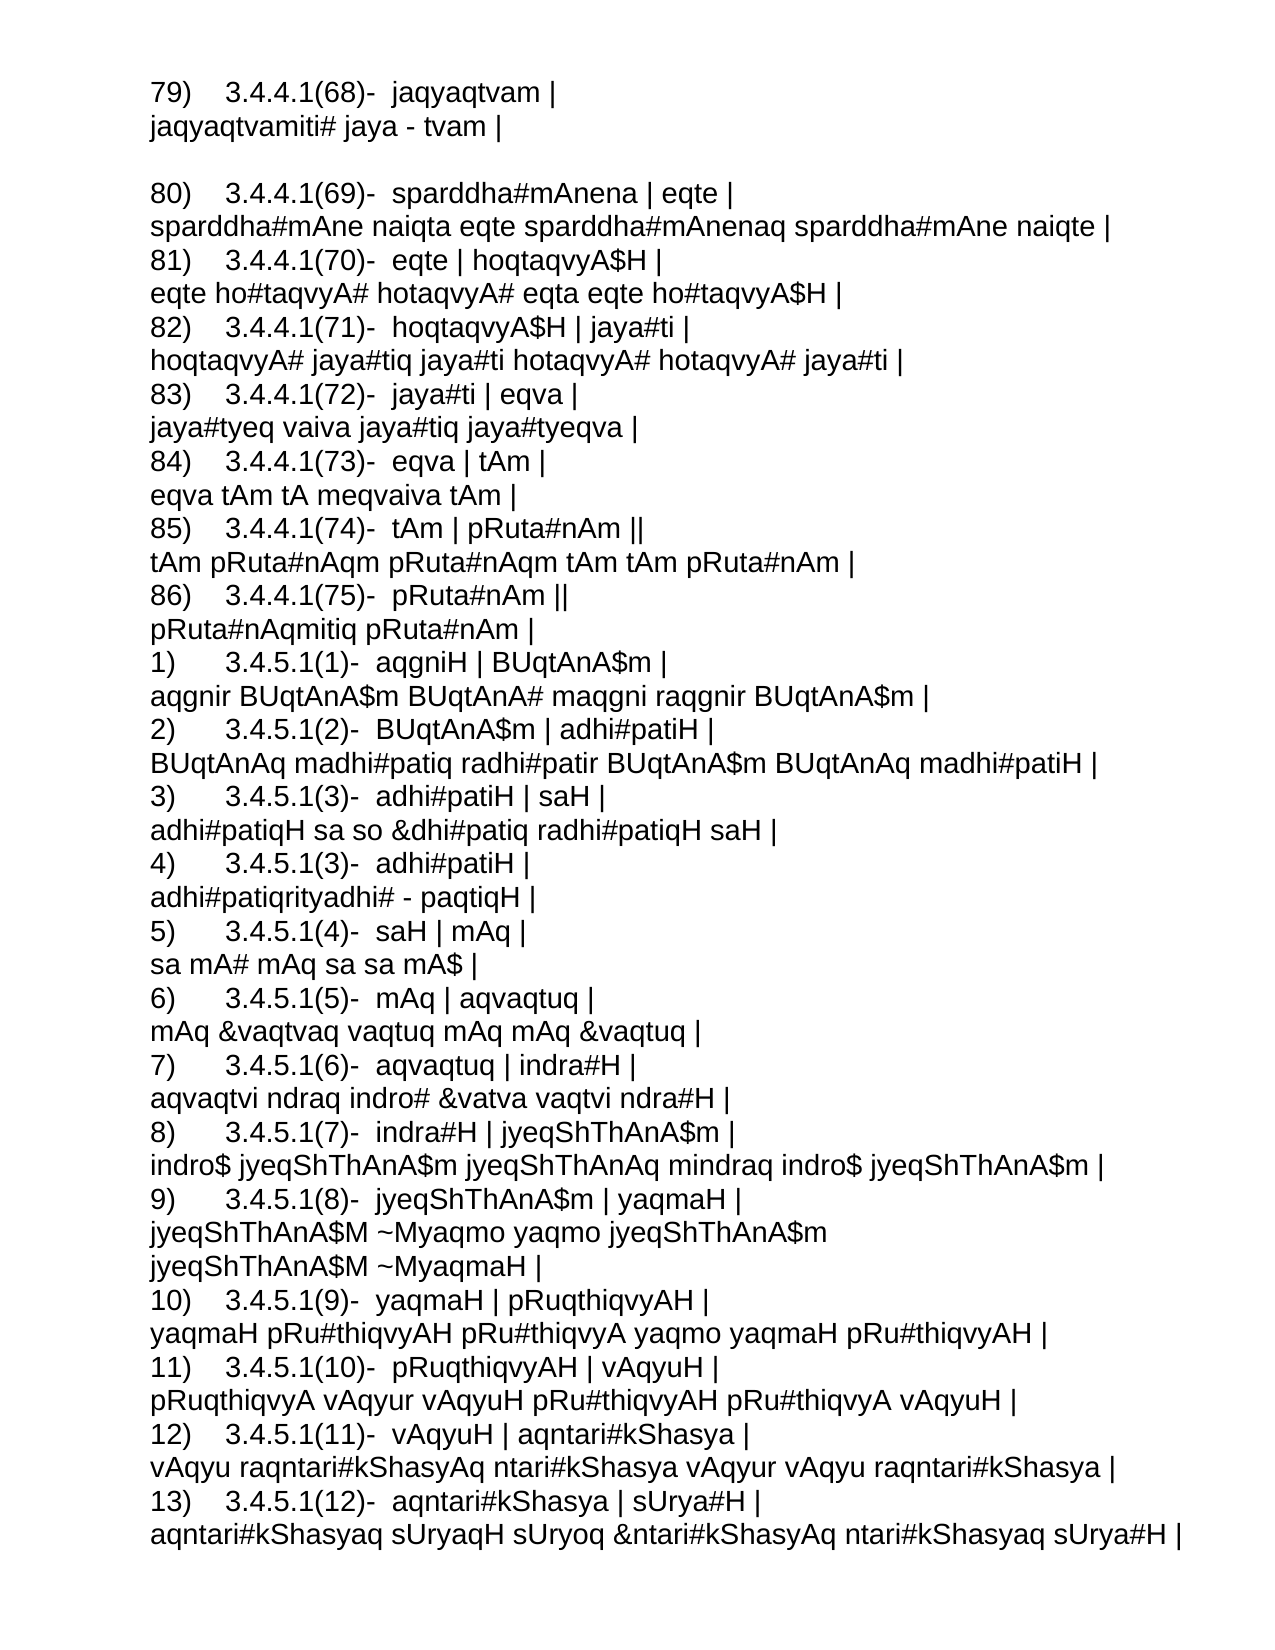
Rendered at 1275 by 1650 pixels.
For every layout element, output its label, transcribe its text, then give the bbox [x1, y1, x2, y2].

text pRuqthiqvyA vAqyur vAqyuH pRu#thiqvyAH pRu#thiqvyA vAqyuH | [150, 1383, 1200, 1417]
text 2) 3.4.5.1(2)- BUqtAnA$m | adhi#patiH | [150, 712, 1200, 746]
text aqgnir BUqtAnA$m BUqtAnA# maqgni raqgnir BUqtAnA$m | [150, 679, 1200, 712]
text tAm pRuta#nAqm pRuta#nAqm tAm tAm pRuta#nAm | [150, 544, 1200, 578]
text vAqyu raqntari#kShasyAq ntari#kShasya vAqyur vAqyu raqntari#kShasya | [150, 1450, 1200, 1484]
text 82) 3.4.4.1(71)- hoqtaqvyA$H | jaya#ti | [150, 310, 1200, 343]
text hoqtaqvyA# jaya#tiq jaya#ti hotaqvyA# hotaqvyA# jaya#ti | [150, 343, 1200, 377]
text mAq &vaqtvaq vaqtuq mAq mAq &vaqtuq | [150, 1014, 1200, 1048]
text 13) 3.4.5.1(12)- aqntari#kShasya | sUrya#H | [150, 1484, 1200, 1517]
text yaqmaH pRu#thiqvyAH pRu#thiqvyA yaqmo yaqmaH pRu#thiqvyAH | [150, 1316, 1200, 1349]
text 9) 3.4.5.1(8)- jyeqShThAnA$m | yaqmaH | [150, 1182, 1200, 1215]
text 85) 3.4.4.1(74)- tAm | pRuta#nAm || [150, 511, 1200, 544]
text 3) 3.4.5.1(3)- adhi#patiH | saH | [150, 779, 1200, 813]
text adhi#patiqH sa so &dhi#patiq radhi#patiqH saH | [150, 813, 1200, 846]
text sparddha#mAne naiqta eqte sparddha#mAnenaq sparddha#mAne naiqte | [150, 209, 1200, 243]
text aqvaqtvi ndraq indro# &vatva vaqtvi ndra#H | [150, 1081, 1200, 1115]
text 5) 3.4.5.1(4)- saH | mAq | [150, 913, 1200, 947]
text 79) 3.4.4.1(68)- jaqyaqtvam | [150, 75, 1200, 108]
text eqva tAm tA meqvaiva tAm | [150, 477, 1200, 511]
text sa mA# mAq sa sa mA$ | [150, 947, 1200, 981]
text pRuta#nAqmitiq pRuta#nAm | [150, 612, 1200, 645]
text indro$ jyeqShThAnA$m jyeqShThAnAq mindraq indro$ jyeqShThAnA$m | [150, 1148, 1200, 1182]
text 1) 3.4.5.1(1)- aqgniH | BUqtAnA$m | [150, 645, 1200, 679]
text 83) 3.4.4.1(72)- jaya#ti | eqva | [150, 377, 1200, 410]
text adhi#patiqrityadhi# - paqtiqH | [150, 880, 1200, 913]
text 86) 3.4.4.1(75)- pRuta#nAm || [150, 578, 1200, 612]
text 80) 3.4.4.1(69)- sparddha#mAnena | eqte | [150, 176, 1200, 209]
text 8) 3.4.5.1(7)- indra#H | jyeqShThAnA$m | [150, 1115, 1200, 1148]
text 12) 3.4.5.1(11)- vAqyuH | aqntari#kShasya | [150, 1417, 1200, 1450]
text aqntari#kShasyaq sUryaqH sUryoq &ntari#kShasyAq ntari#kShasyaq sUrya#H | [150, 1517, 1200, 1551]
text jaya#tyeq vaiva jaya#tiq jaya#tyeqva | [150, 410, 1200, 444]
text 4) 3.4.5.1(3)- adhi#patiH | [150, 846, 1200, 880]
text 11) 3.4.5.1(10)- pRuqthiqvyAH | vAqyuH | [150, 1349, 1200, 1383]
text jyeqShThAnA$M ~Myaqmo yaqmo jyeqShThAnA$m jyeqShThAnA$M ~MyaqmaH | [150, 1215, 1200, 1282]
text eqte ho#taqvyA# hotaqvyA# eqta eqte ho#taqvyA$H | [150, 276, 1200, 310]
text 10) 3.4.5.1(9)- yaqmaH | pRuqthiqvyAH | [150, 1282, 1200, 1316]
text jaqyaqtvamiti# jaya - tvam | [150, 108, 1200, 142]
text BUqtAnAq madhi#patiq radhi#patir BUqtAnA$m BUqtAnAq madhi#patiH | [150, 746, 1200, 779]
text 81) 3.4.4.1(70)- eqte | hoqtaqvyA$H | [150, 243, 1200, 276]
text 6) 3.4.5.1(5)- mAq | aqvaqtuq | [150, 981, 1200, 1014]
text 7) 3.4.5.1(6)- aqvaqtuq | indra#H | [150, 1048, 1200, 1081]
text 84) 3.4.4.1(73)- eqva | tAm | [150, 444, 1200, 477]
